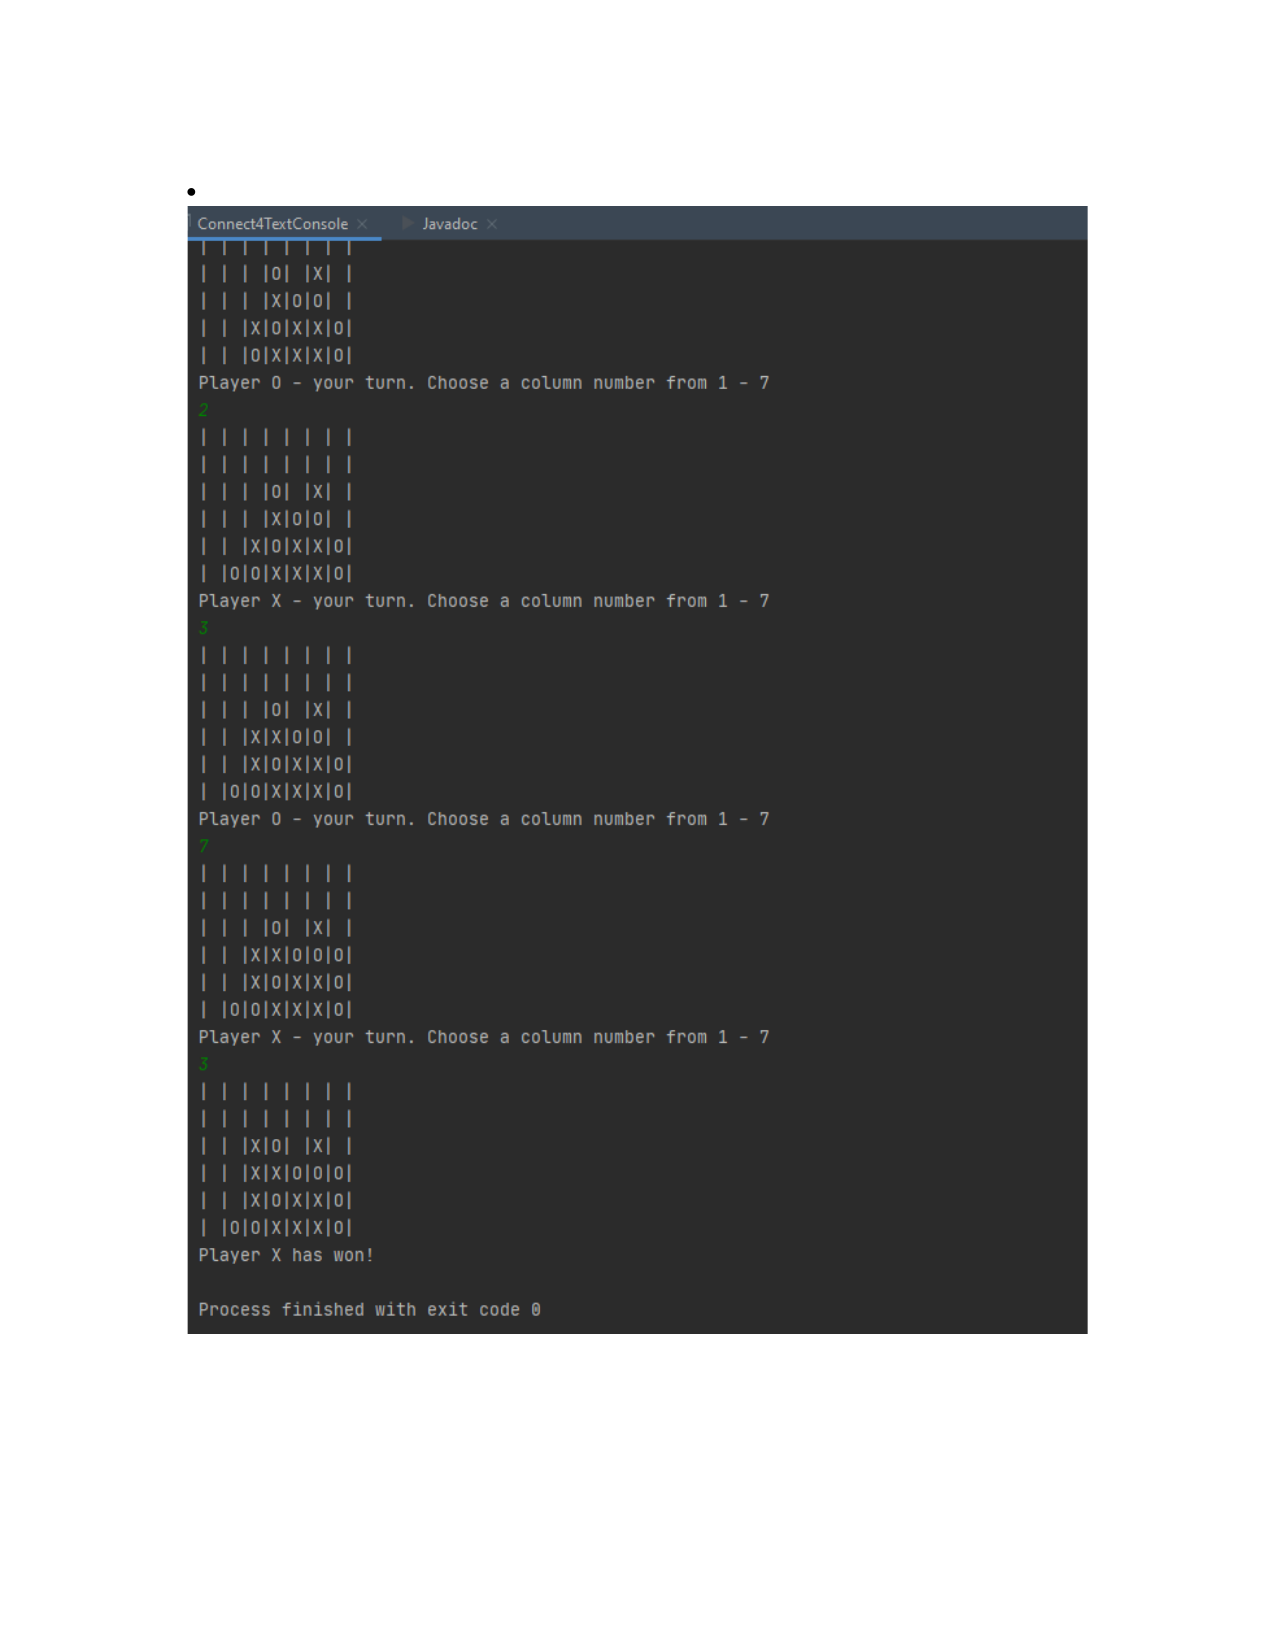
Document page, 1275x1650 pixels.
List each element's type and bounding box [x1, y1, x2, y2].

picture [187, 206, 1088, 1334]
